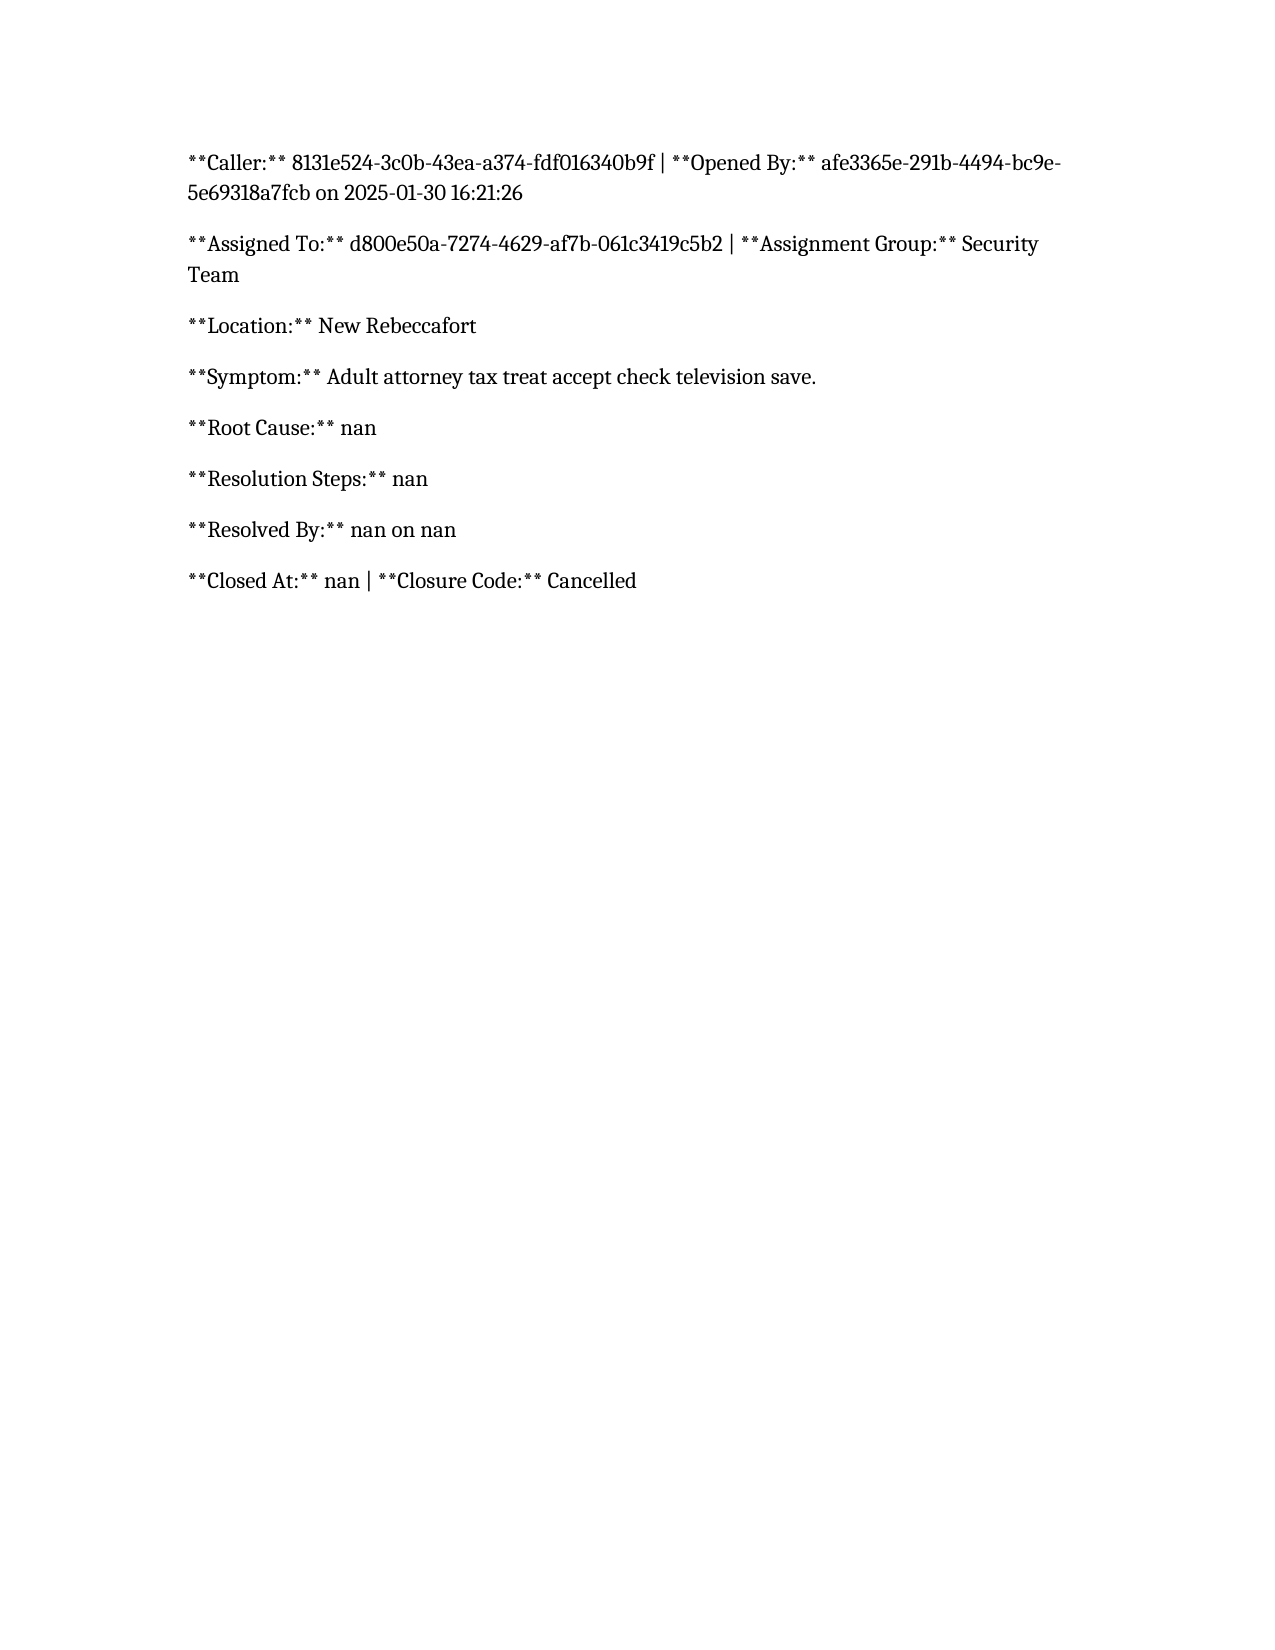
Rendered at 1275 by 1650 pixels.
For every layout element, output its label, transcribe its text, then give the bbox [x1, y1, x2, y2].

text **Resolved By:** nan on nan [187, 517, 1087, 543]
text **Symptom:** Adult attorney tax treat accept check television save. [187, 363, 1087, 390]
text **Location:** New Rebeccafort [187, 312, 1087, 339]
text **Caller:** 8131e524-3c0b-43ea-a374-fdf016340b9f | **Opened By:** afe3365e-291b-4494-bc9e-5e69318a7fcb on 2025-01-30 16:21:26 [187, 150, 1087, 207]
text **Root Cause:** nan [187, 414, 1087, 441]
text **Assigned To:** d800e50a-7274-4629-af7b-061c3419c5b2 | **Assignment Group:** Security Team [187, 231, 1087, 288]
text **Closed At:** nan | **Closure Code:** Cancelled [187, 568, 1087, 594]
text **Resolution Steps:** nan [187, 466, 1087, 492]
